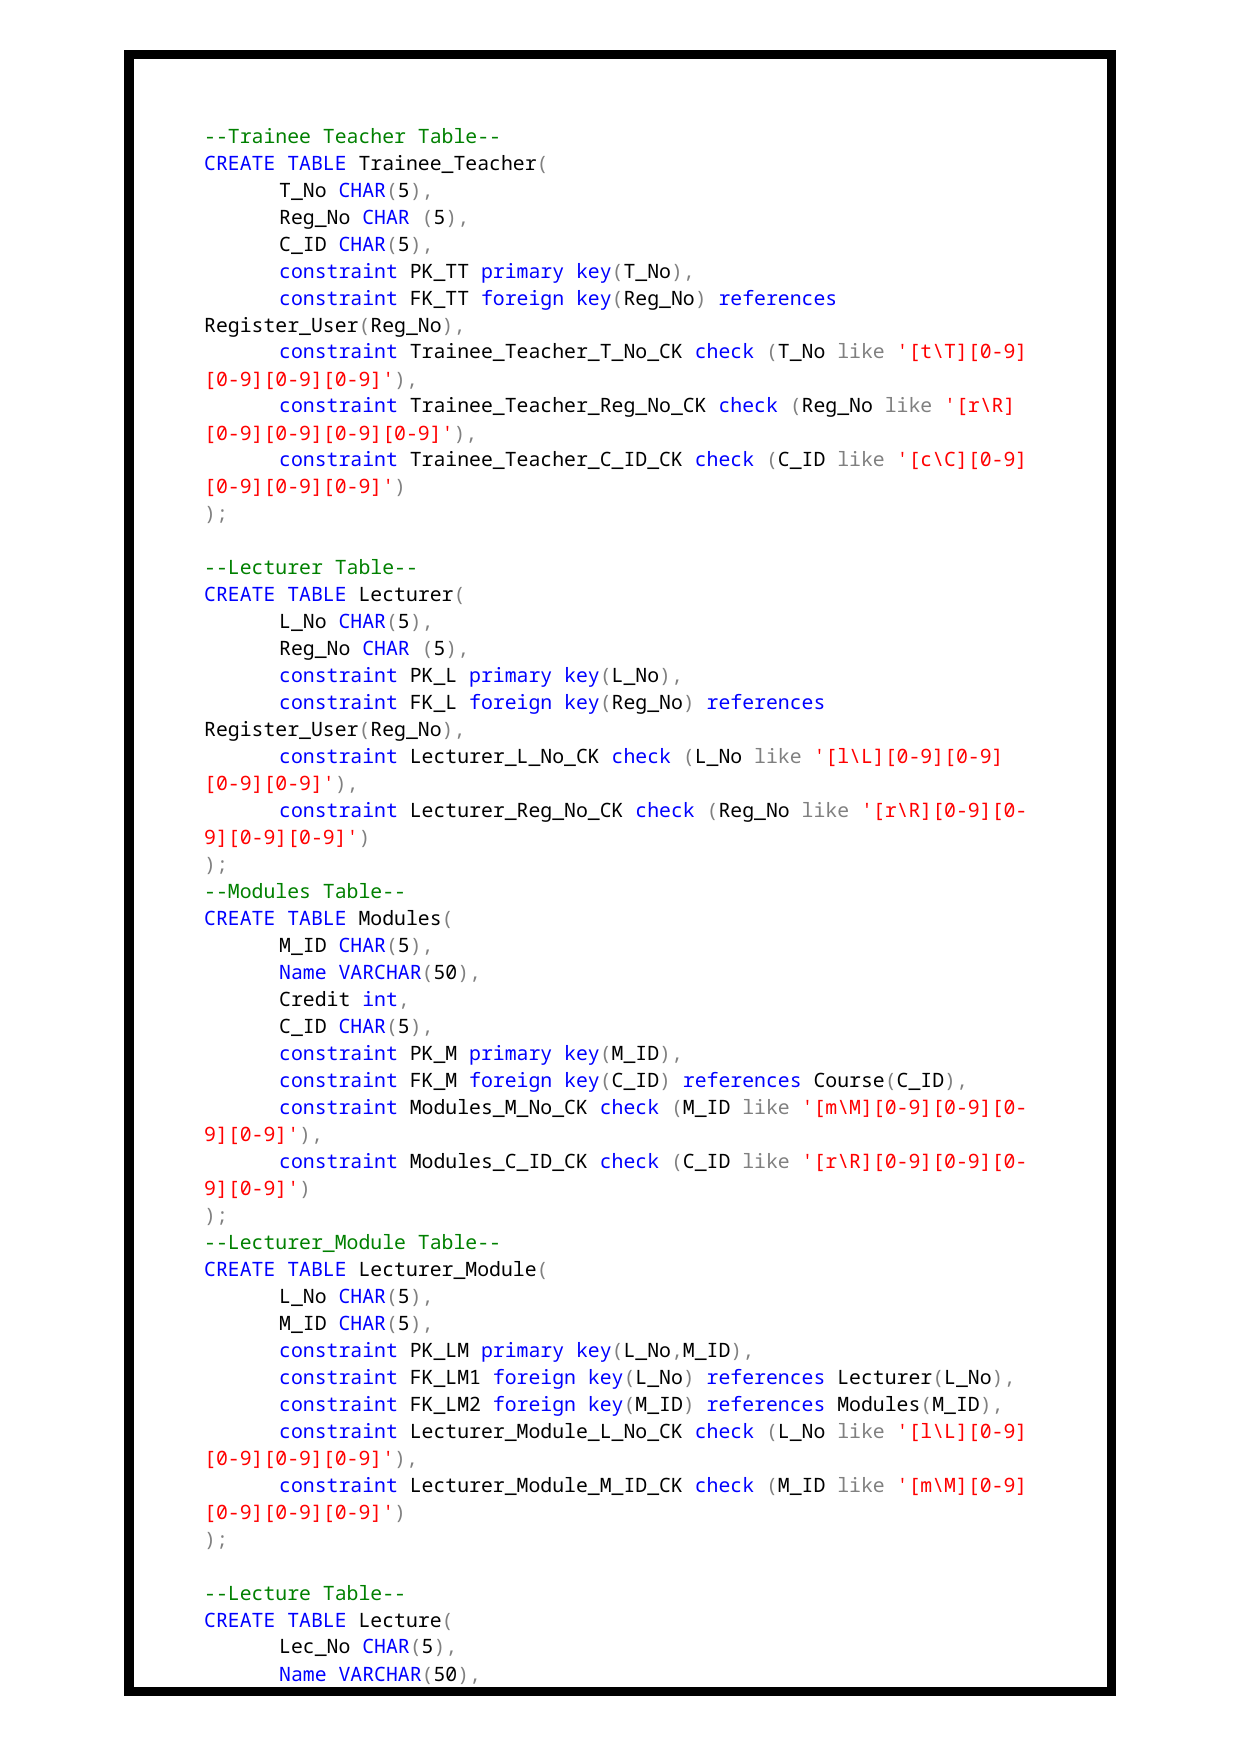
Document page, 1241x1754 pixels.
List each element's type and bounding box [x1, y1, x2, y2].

table_cell [134, 59, 1107, 1687]
